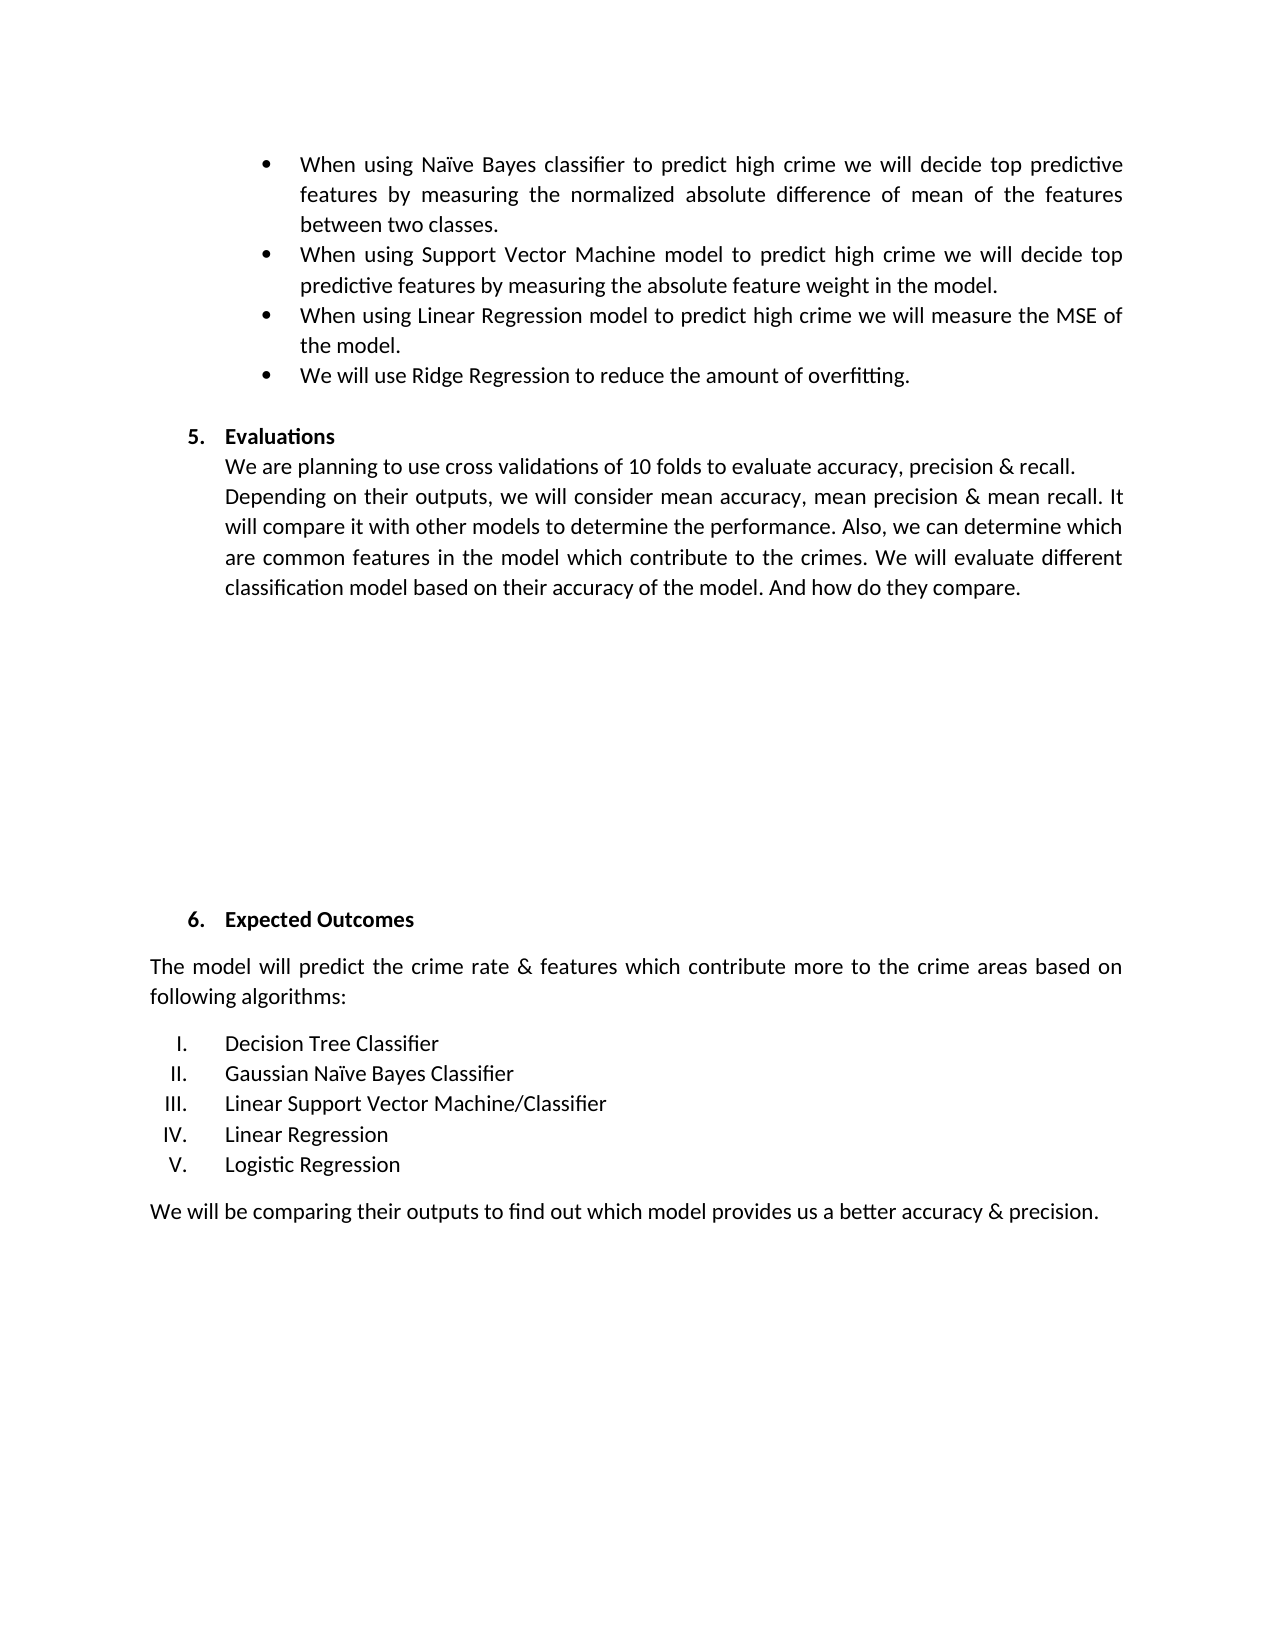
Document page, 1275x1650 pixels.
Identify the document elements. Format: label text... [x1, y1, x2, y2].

list When using Linear Regression model to predict high crime we will measure the MSE of the model. [262, 301, 1125, 359]
list We are planning to use cross validations of 10 folds to evaluate accuracy, precision & recall. [225, 452, 1125, 480]
list Decision Tree Classifier [187, 1029, 1125, 1057]
list Depending on their outputs, we will consider mean accuracy, mean precision & mean recall. It will compare it with other models to determine the performance. Also, we can determine which are common features in the model which contribute to the crimes. We will evaluate different classification model based on their accuracy of the model. And how do they compare. [225, 482, 1125, 601]
list Gaussian Naïve Bayes Classifier [187, 1059, 1125, 1087]
text The model will predict the crime rate & features which contribute more to the crime areas based on following algorithms: [150, 952, 1125, 1010]
list Expected Outcomes [187, 905, 1125, 933]
list We will use Ridge Regression to reduce the amount of overfitting. [262, 361, 1125, 389]
list When using Naïve Bayes classifier to predict high crime we will decide top predictive features by measuring the normalized absolute difference of mean of the features between two classes. [262, 150, 1125, 238]
text We will be comparing their outputs to find out which model provides us a better accuracy & precision. [150, 1197, 1125, 1225]
list Linear Regression [187, 1120, 1125, 1148]
list When using Support Vector Machine model to predict high crime we will decide top predictive features by measuring the absolute feature weight in the model. [262, 241, 1125, 299]
list Linear Support Vector Machine/Classifier [187, 1089, 1125, 1118]
list Logistic Regression [187, 1150, 1125, 1178]
list Evaluations [187, 422, 1125, 450]
